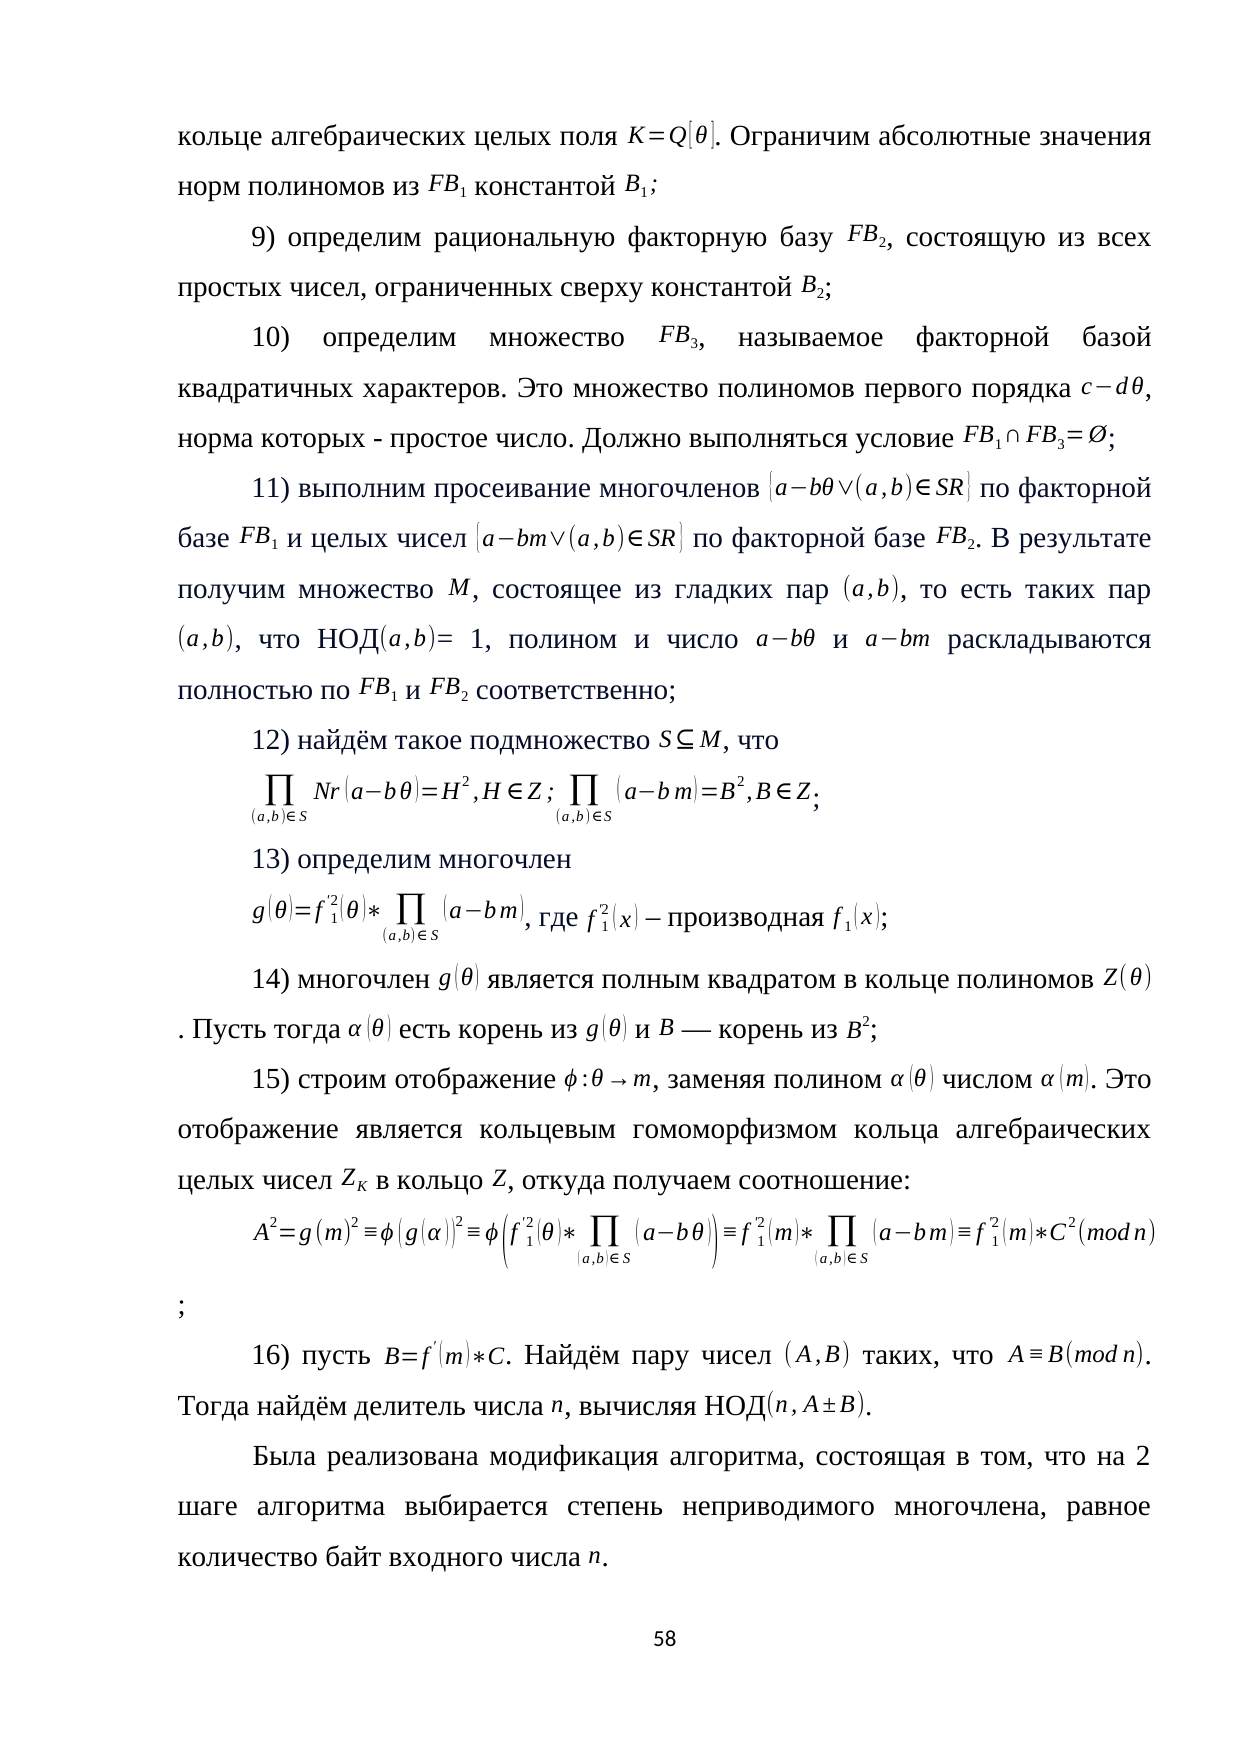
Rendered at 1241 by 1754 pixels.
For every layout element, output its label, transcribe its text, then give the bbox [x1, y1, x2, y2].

text 15) строим отображение , заменяя полином числом . Это отображение является кольцевым гомоморфизмом кольца алгебраических целых чисел в кольцо , откуда получаем соотношение: [177, 1061, 1152, 1196]
text 10) определим множество , называемое факторной базой квадратичных характеров. Это множество полиномов первого порядка , норма которых - простое число. Должно выполняться условие ; [177, 319, 1152, 453]
text 13) определим многочлен [177, 842, 1152, 875]
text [177, 118, 1152, 202]
text 12) найдём такое подмножество , что [177, 722, 1152, 756]
text ; [177, 1212, 1152, 1321]
text ; [177, 773, 1152, 825]
text 14) многочлен является полным квадратом в кольце полиномов . Пусть тогда есть корень из и — корень из ; [177, 961, 1152, 1044]
text , где – производная ; [177, 892, 1152, 944]
text 16) пусть . Найдём пару чисел таких, что . Тогда найдём делитель числа , вычисляя НОД. [177, 1337, 1152, 1421]
text Была реализована модификация алгоритма, состоящая в том, что на 2 шаге алгоритма выбирается степень неприводимого многочлена, равное количество байт входного числа . [177, 1438, 1152, 1572]
text 11) выполним просеивание многочленов по факторной базе и целых чисел по факторной базе . В результате получим множество , состоящее из гладких пар , то есть таких пар , что НОД= 1, полином и число и раскладываются полностью по и соответственно; [177, 470, 1152, 706]
text 9) определим рациональную факторную базу , состоящую из всех простых чисел, ограниченных сверху константой ; [177, 219, 1152, 303]
